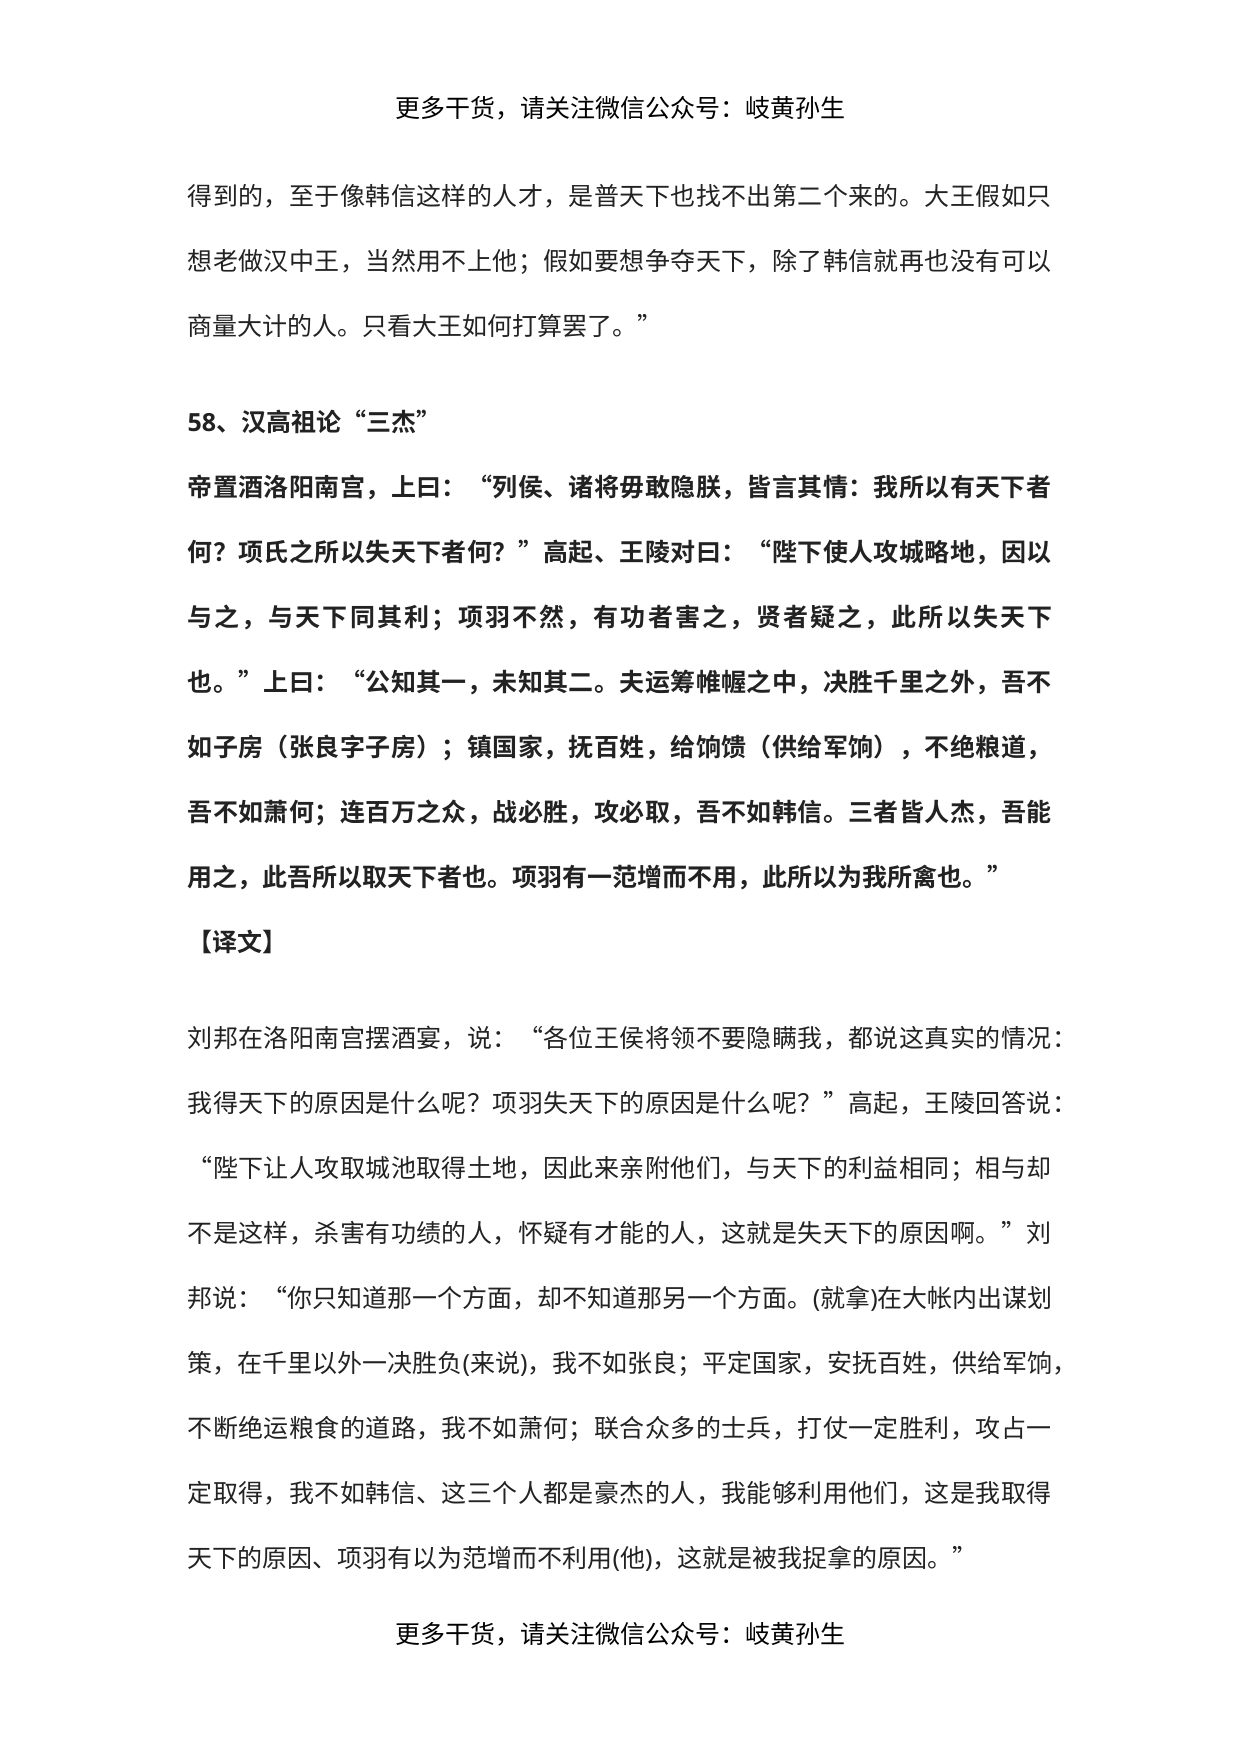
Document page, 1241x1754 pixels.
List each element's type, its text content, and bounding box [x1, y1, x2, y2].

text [187, 162, 1053, 357]
text 刘邦在洛阳南宫摆酒宴，说：“各位王侯将领不要隐瞒我，都说这真实的情况：我得天下的原因是什么呢？项羽失天下的原因是什么呢？”高起，王陵回答说：“陛下让人攻取城池取得土地，因此来亲附他们，与天下的利益相同；相与却不是这样，杀害有功绩的人，怀疑有才能的人，这就是失天下的原因啊。”刘邦说：“你只知道那一个方面，却不知道那另一个方面。(就拿)在大帐内出谋划策，在千里以外一决胜负(来说)，我不如张良；平定国家，安抚百姓，供给军饷，不断绝运粮食的道路，我不如萧何；联合众多的士兵，打仗一定胜利，攻占一定取得，我不如韩信、这三个人都是豪杰的人，我能够利用他们，这是我取得天下的原因、项羽有以为范增而不利用(他)，这就是被我捉拿的原因。” [187, 1004, 1053, 1589]
text 58、汉高祖论“三杰” [187, 388, 1053, 453]
text 【译文】 [187, 908, 1053, 973]
text 帝置酒洛阳南宫，上曰：“列侯、诸将毋敢隐朕，皆言其情：我所以有天下者何？项氏之所以失天下者何？”高起、王陵对曰：“陛下使人攻城略地，因以与之，与天下同其利；项羽不然，有功者害之，贤者疑之，此所以失天下也。”上曰：“公知其一，未知其二。夫运筹帷幄之中，决胜千里之外，吾不如子房（张良字子房）；镇国家，抚百姓，给饷馈（供给军饷），不绝粮道，吾不如萧何；连百万之众，战必胜，攻必取，吾不如韩信。三者皆人杰，吾能用之，此吾所以取天下者也。项羽有一范增而不用，此所以为我所禽也。” [187, 453, 1053, 908]
